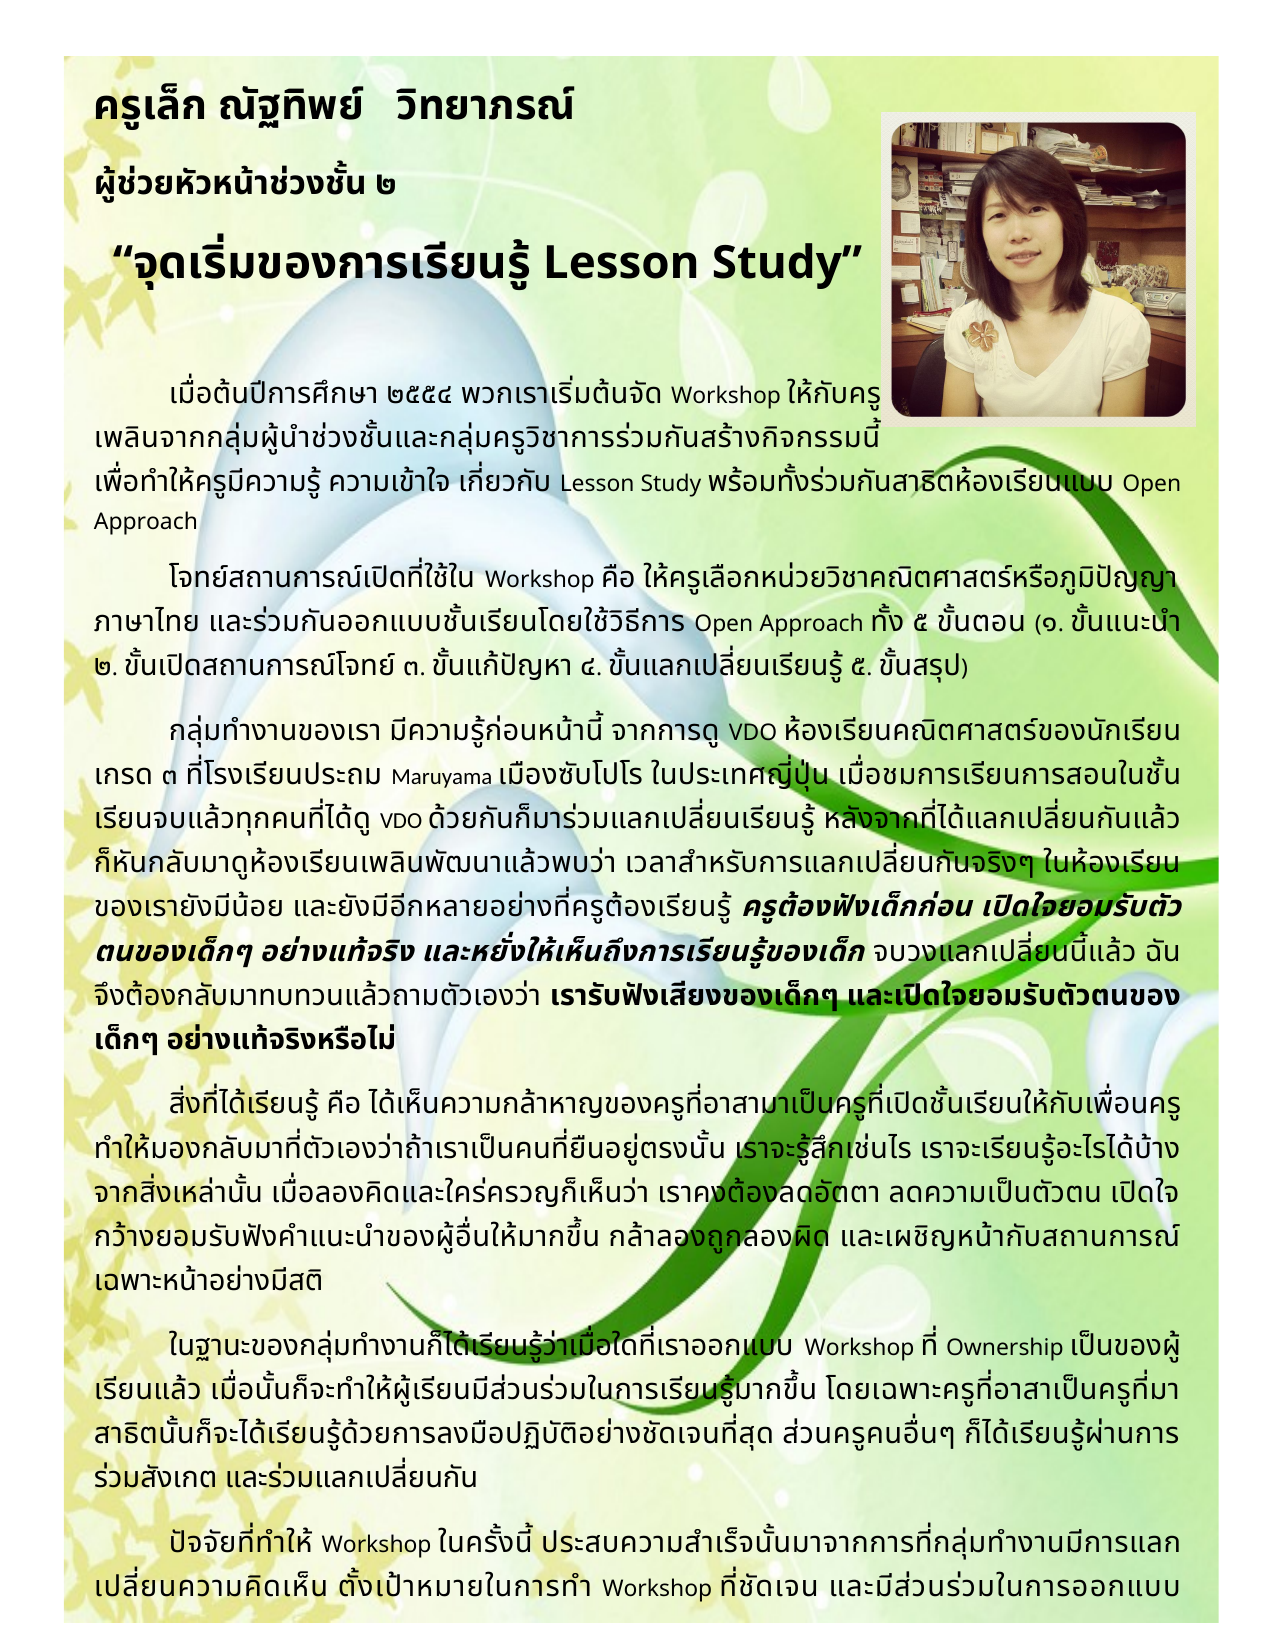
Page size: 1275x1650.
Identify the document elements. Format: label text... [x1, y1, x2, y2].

text “จุดเริ่มของการเรียนรู้ Lesson Study” [94, 230, 881, 299]
text ครูเล็ก ณัฐทิพย์ วิทยาภรณ์ [94, 75, 1181, 138]
text สิ่งที่ได้เรียนรู้ คือ ได้เห็นความกล้าหาญของครูที่อาสามาเป็นครูที่เปิดชั้นเรียนให้กับเพื่อนครู ทำให้มองกลับมาที่ตัวเองว่าถ้าเราเป็นคนที่ยืนอยู่ตรงนั้น เราจะรู้สึกเช่นไร เราจะเรียนรู้อะไรได้บ้างจากสิ่งเหล่านั้น เมื่อลองคิดและใคร่ครวญก็เห็นว่า เราคงต้องลดอัตตา ลดความเป็นตัวตน เปิดใจกว้างยอมรับฟังคำแนะนำของผู้อื่นให้มากขึ้น กล้าลองถูกลองผิด และเผชิญหน้ากับสถานการณ์เฉพาะหน้าอย่างมีสติ [94, 1083, 1181, 1303]
text กลุ่มทำงานของเรา มีความรู้ก่อนหน้านี้ จากการดู VDO ห้องเรียนคณิตศาสตร์ของนักเรียนเกรด ๓ ที่โรงเรียนประถม Maruyama เมืองซับโปโร ในประเทศญี่ปุ่น เมื่อชมการเรียนการสอนในชั้นเรียนจบแล้วทุกคนที่ได้ดู VDO ด้วยกันก็มาร่วมแลกเปลี่ยนเรียนรู้ หลังจากที่ได้แลกเปลี่ยนกันแล้ว ก็หันกลับมาดูห้องเรียนเพลินพัฒนาแล้วพบว่า เวลาสำหรับการแลกเปลี่ยนกันจริงๆ ในห้องเรียนของเรายังมีน้อย และยังมีอีกหลายอย่างที่ครูต้องเรียนรู้ ครูต้องฟังเด็กก่อน เปิดใจยอมรับตัวตนของเด็กๆ อย่างแท้จริง และหยั่งให้เห็นถึงการเรียนรู้ของเด็ก จบวงแลกเปลี่ยนนี้แล้ว ฉันจึงต้องกลับมาทบทวนแล้วถามตัวเองว่า เรารับฟังเสียงของเด็กๆ และเปิดใจยอมรับตัวตนของเด็กๆ อย่างแท้จริงหรือไม่ [94, 710, 1181, 1062]
picture [63, 56, 1219, 1623]
text เมื่อต้นปีการศึกษา ๒๕๕๔ พวกเราเริ่มต้นจัด Workshop ให้กับครูเพลินจากกลุ่มผู้นำช่วงชั้นและกลุ่มครูวิชาการร่วมกันสร้างกิจกรรมนี้เพื่อทำให้ครูมีความรู้ ความเข้าใจ เกี่ยวกับ Lesson Study พร้อมทั้งร่วมกันสาธิตห้องเรียนแบบ Open Approach [94, 372, 1181, 536]
text โจทย์สถานการณ์เปิดที่ใช้ใน Workshop คือ ให้ครูเลือกหน่วยวิชาคณิตศาสตร์หรือภูมิปัญญาภาษาไทย และร่วมกันออกแบบชั้นเรียนโดยใช้วิธีการ Open Approach ทั้ง ๕ ขั้นตอน (๑. ขั้นแนะนำ ๒. ขั้นเปิดสถานการณ์โจทย์ ๓. ขั้นแก้ปัญหา ๔. ขั้นแลกเปลี่ยนเรียนรู้ ๕. ขั้นสรุป) [94, 557, 1181, 689]
text ผู้ช่วยหัวหน้าช่วงชั้น ๒ [94, 159, 881, 209]
text ในฐานะของกลุ่มทำงานก็ได้เรียนรู้ว่าเมื่อใดที่เราออกแบบ Workshop ที่ Ownership เป็นของผู้เรียนแล้ว เมื่อนั้นก็จะทำให้ผู้เรียนมีส่วนร่วมในการเรียนรู้มากขึ้น โดยเฉพาะครูที่อาสาเป็นครูที่มาสาธิตนั้นก็จะได้เรียนรู้ด้วยการลงมือปฏิบัติอย่างชัดเจนที่สุด ส่วนครูคนอื่นๆ ก็ได้เรียนรู้ผ่านการร่วมสังเกต และร่วมแลกเปลี่ยนกัน [94, 1324, 1181, 1500]
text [94, 1521, 1181, 1609]
